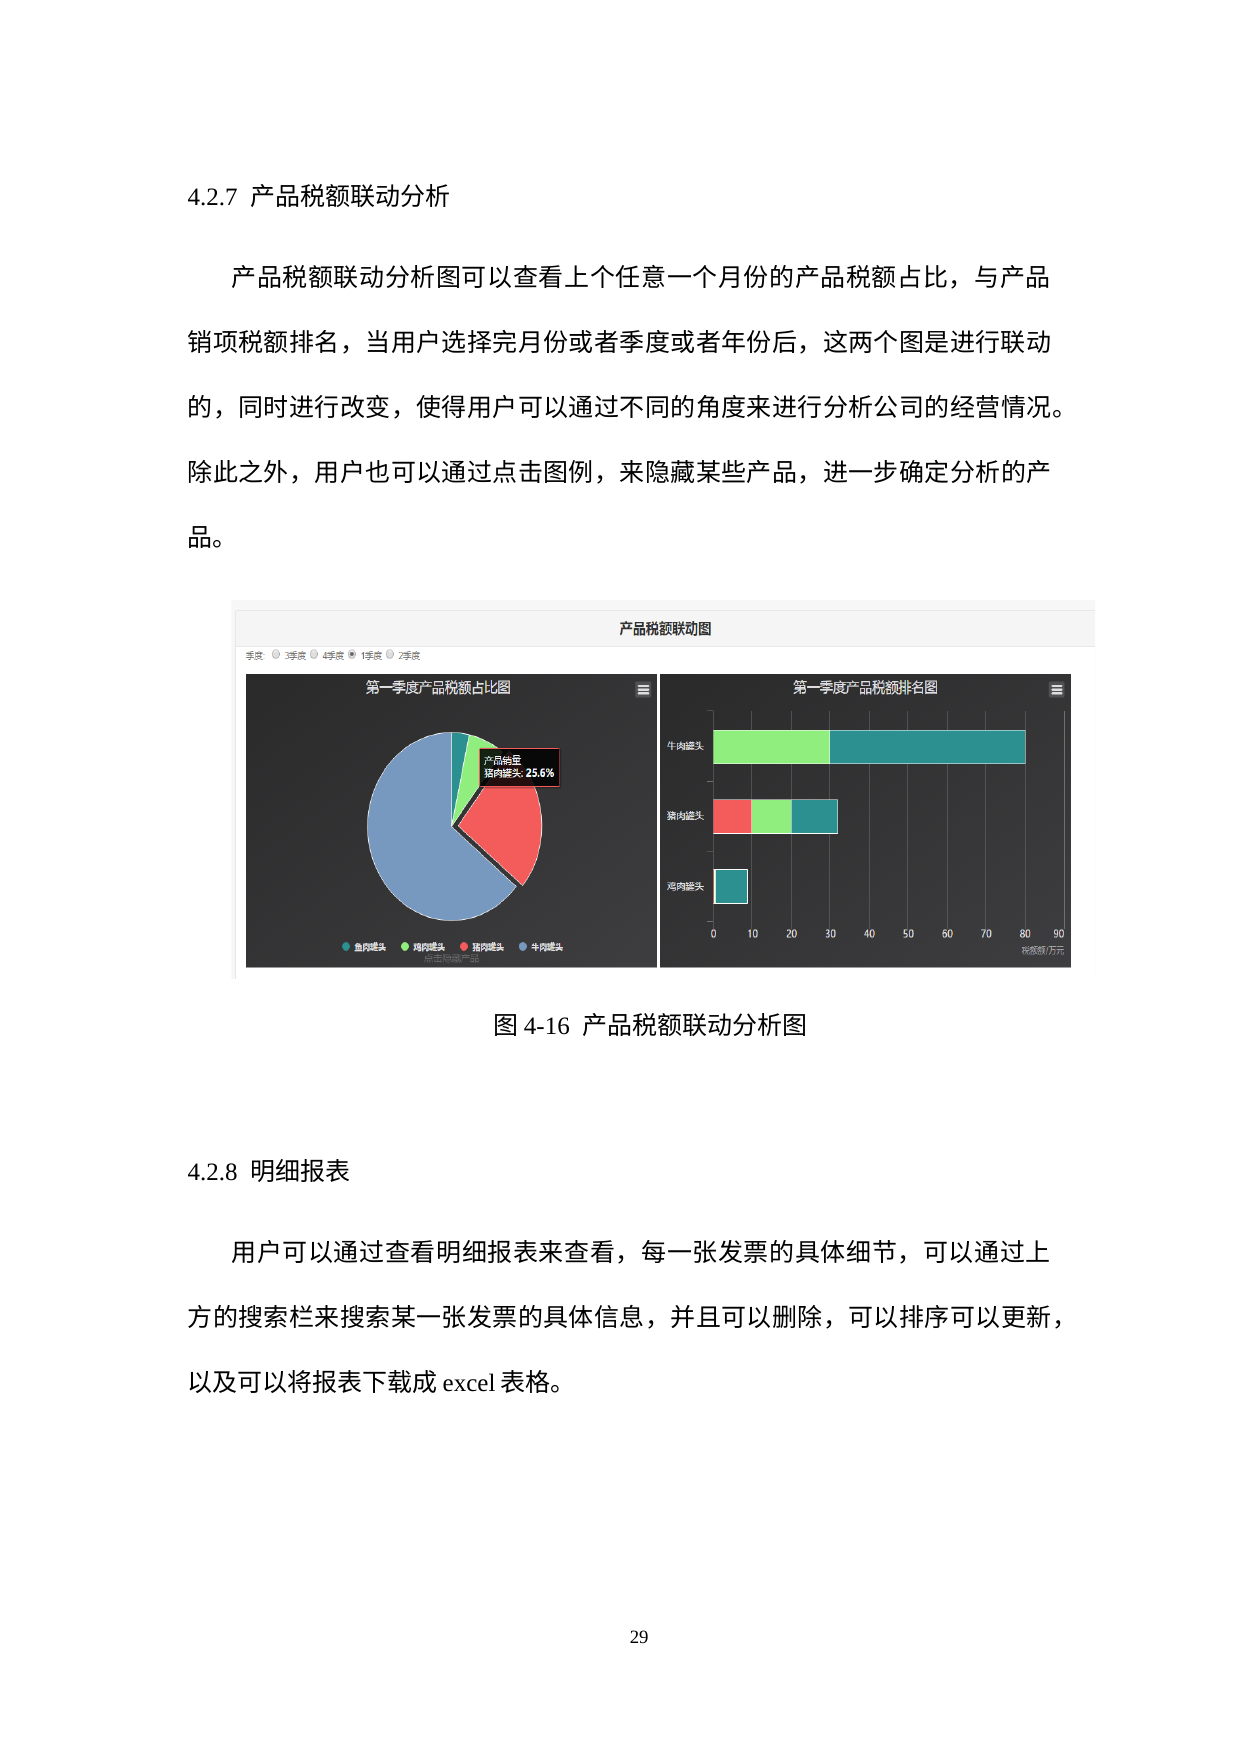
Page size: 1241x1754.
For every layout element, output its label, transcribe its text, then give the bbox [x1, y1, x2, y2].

text 图4-16 产品税额联动分析图 [450, 991, 1053, 1056]
subtitle 4.2.7 产品税额联动分析 [187, 162, 1053, 227]
text 产品税额联动分析图可以查看上个任意一个月份的产品税额占比，与产品销项税额排名，当用户选择完月份或者季度或者年份后，这两个图是进行联动的，同时进行改变，使得用户可以通过不同的角度来进行分析公司的经营情况。除此之外，用户也可以通过点击图例，来隐藏某些产品，进一步确定分析的产品。 [187, 243, 1053, 568]
text 用户可以通过查看明细报表来查看，每一张发票的具体细节，可以通过上方的搜索栏来搜索某一张发票的具体信息，并且可以删除，可以排序可以更新，以及可以将报表下载成excel表格。 [187, 1218, 1053, 1413]
picture [231, 600, 1096, 979]
subtitle 4.2.8 明细报表 [187, 1137, 1053, 1202]
